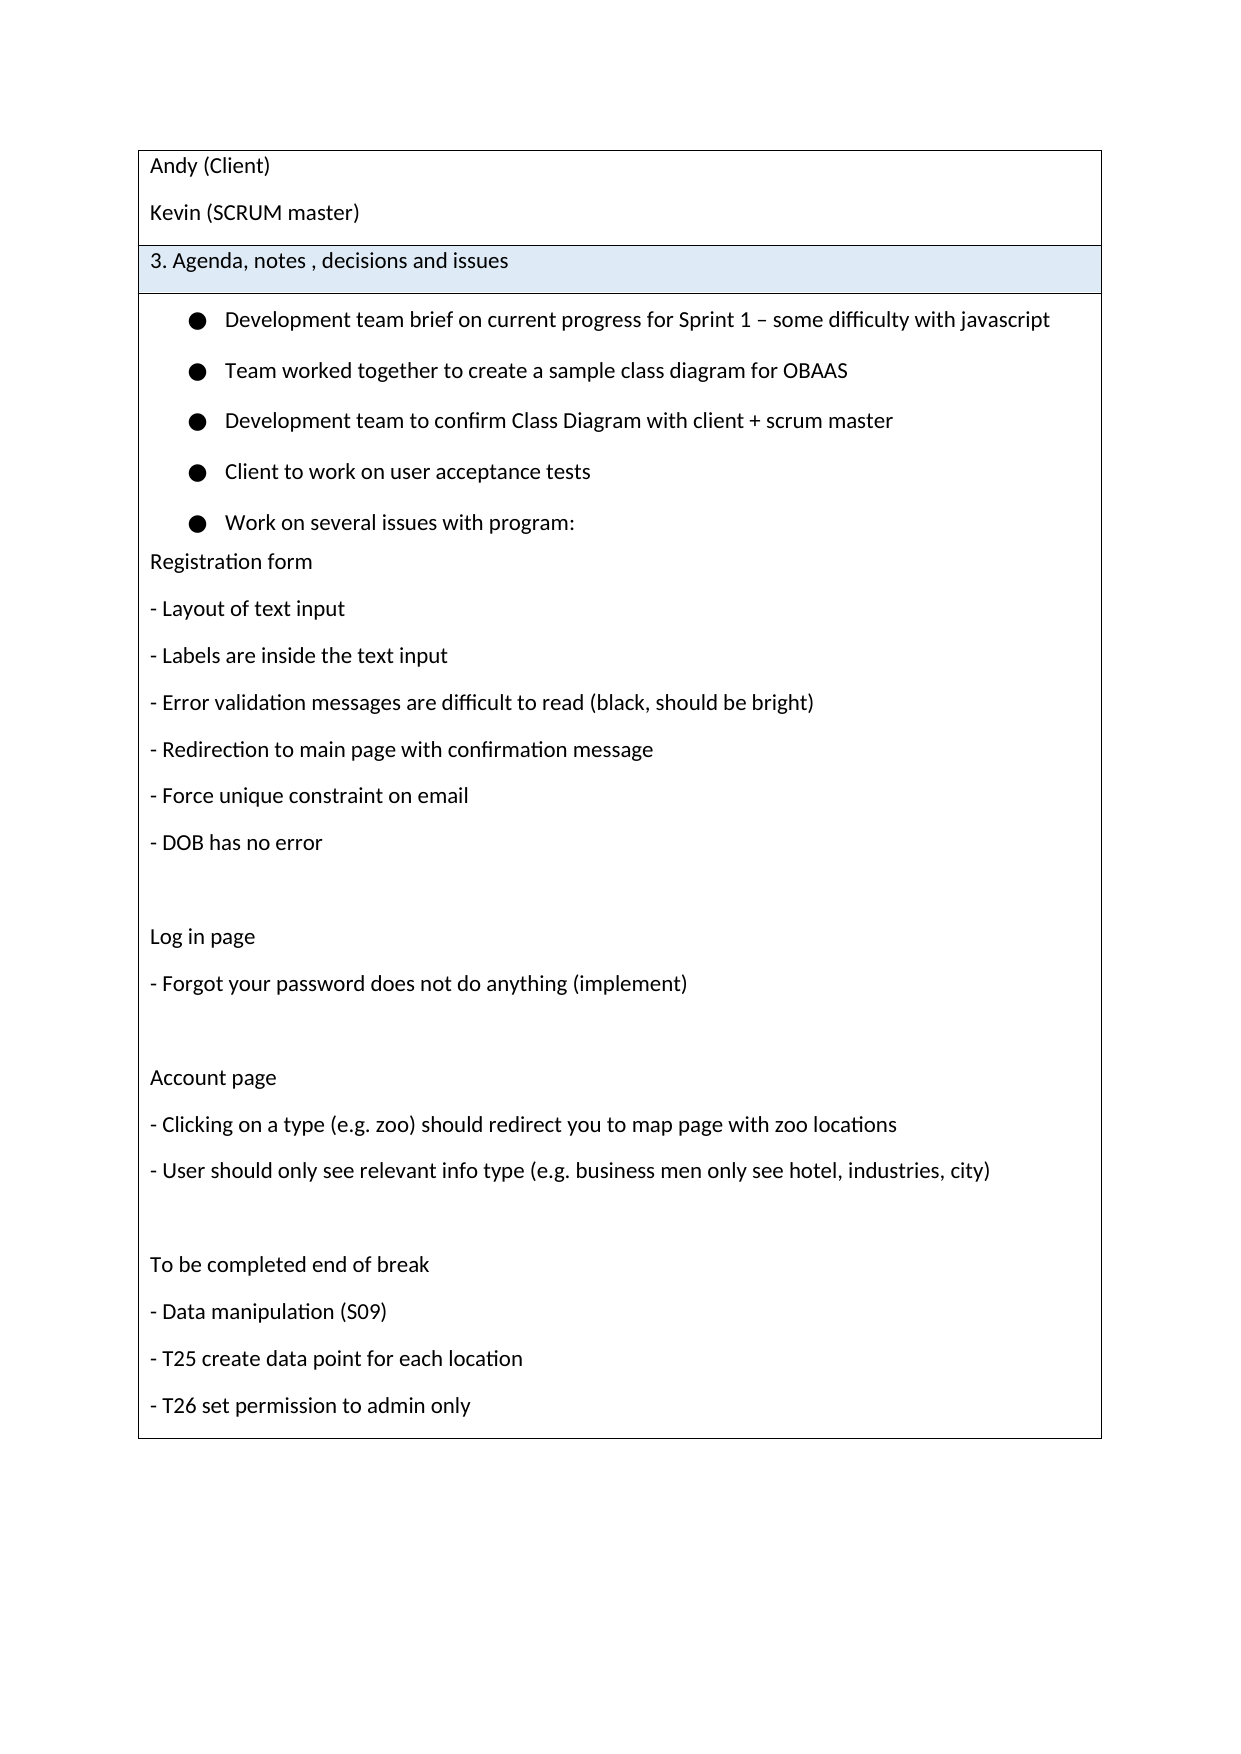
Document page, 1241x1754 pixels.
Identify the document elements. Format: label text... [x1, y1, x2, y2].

table_cell 3. Agenda, notes , decisions and issues [139, 246, 1101, 292]
table_cell Development team brief on current progress for Sprint 1 – some difficulty with javascript Team worked together to create a sample class diagram for OBAAS Development team to confirm Class Diagram with client + scrum master Client to work on user acceptance tests Work on several issues with program: Registration form - Layout of text input - Labels are inside the text input - Error validation messages are difficult to read (black, should be bright) - Redirection to main page with confirmation message - Force unique constraint on email - DOB has no error Log in page - Forgot your password does not do anything (implement) Account page - Clicking on a type (e.g. zoo) should redirect you to map page with zoo locations - User should only see relevant info type (e.g. business men only see hotel, industries, city) To be completed end of break - Data manipulation (S09) - T25 create data point for each location - T26 set permission to admin only [139, 294, 1101, 1438]
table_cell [139, 151, 1101, 245]
